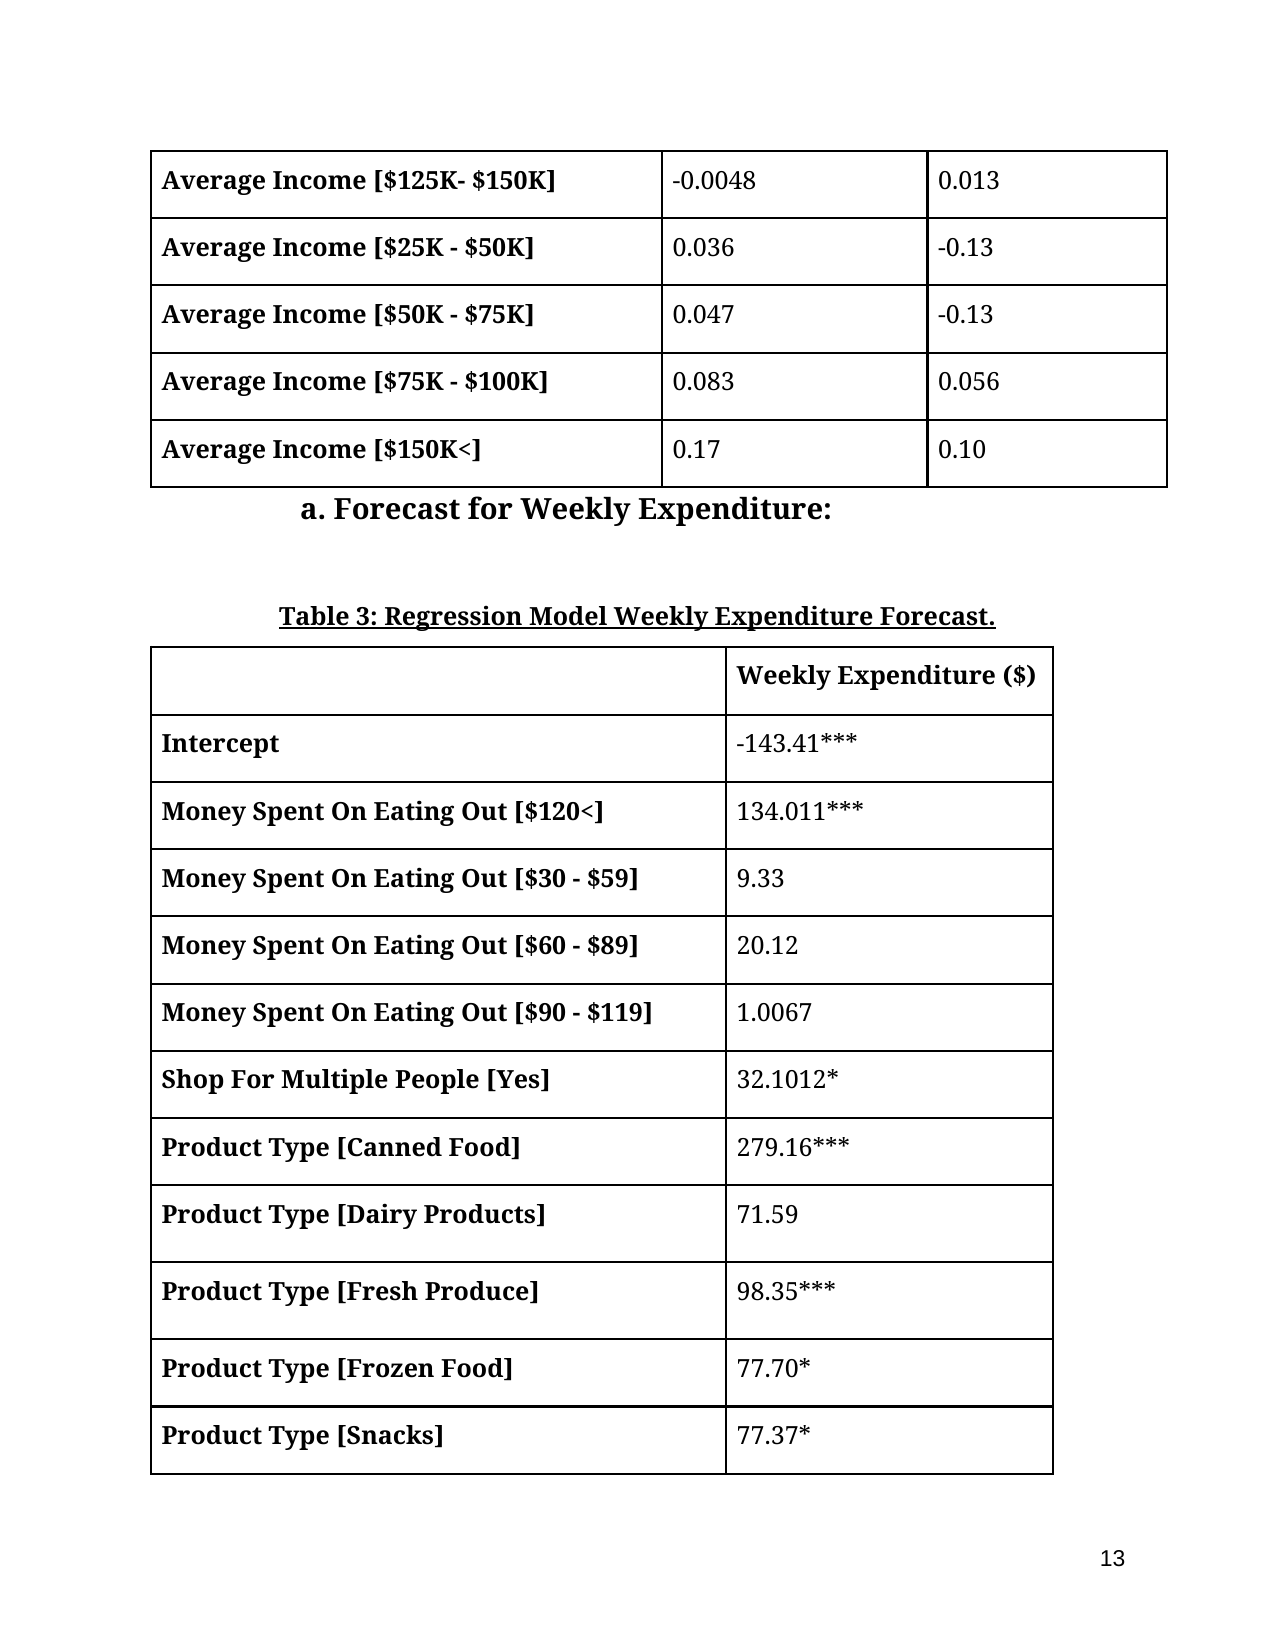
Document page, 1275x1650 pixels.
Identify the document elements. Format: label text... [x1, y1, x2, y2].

table_cell 77.70* [727, 1340, 1052, 1405]
table_cell -0.13 [929, 286, 1166, 352]
table_cell Average Income [$125K- $150K] [152, 152, 661, 217]
text Table 3: Regression Model Weekly Expenditure Forecast. [150, 598, 1125, 632]
table_cell Product Type [Fresh Produce] [152, 1263, 725, 1338]
table_header [152, 648, 725, 714]
table_cell 98.35*** [727, 1263, 1052, 1338]
table_cell 0.047 [663, 286, 926, 352]
table_cell Intercept [152, 716, 725, 781]
table_cell Money Spent On Eating Out [$120<] [152, 783, 725, 848]
table_cell 134.011*** [727, 783, 1052, 848]
table_cell 0.056 [929, 354, 1166, 419]
table_cell -0.0048 [663, 152, 926, 217]
table_cell Product Type [Canned Food] [152, 1119, 725, 1184]
table_cell Average Income [$150K<] [152, 421, 661, 486]
table_cell Money Spent On Eating Out [$90 - $119] [152, 985, 725, 1049]
table_cell -0.13 [929, 219, 1166, 284]
table_cell Product Type [Dairy Products] [152, 1186, 725, 1261]
table_cell Money Spent On Eating Out [$30 - $59] [152, 850, 725, 915]
text a. Forecast for Weekly Expenditure: [225, 488, 1125, 528]
table_cell 1.0067 [727, 985, 1052, 1049]
table_cell 0.013 [929, 152, 1166, 217]
table_cell 0.17 [663, 421, 926, 486]
table_cell 20.12 [727, 917, 1052, 982]
table_cell Product Type [Frozen Food] [152, 1340, 725, 1405]
table_cell 0.10 [929, 421, 1166, 486]
table_cell 77.37* [727, 1408, 1052, 1472]
table_cell Money Spent On Eating Out [$60 - $89] [152, 917, 725, 982]
table_cell Average Income [$50K - $75K] [152, 286, 661, 352]
table_cell 0.083 [663, 354, 926, 419]
table_cell 9.33 [727, 850, 1052, 915]
table_header Weekly Expenditure ($) [727, 648, 1052, 714]
table_cell Shop For Multiple People [Yes] [152, 1052, 725, 1117]
table_cell 71.59 [727, 1186, 1052, 1261]
table_cell -143.41*** [727, 716, 1052, 781]
table_cell Average Income [$25K - $50K] [152, 219, 661, 284]
table_cell Product Type [Snacks] [152, 1408, 725, 1472]
table_cell Average Income [$75K - $100K] [152, 354, 661, 419]
table_cell 279.16*** [727, 1119, 1052, 1184]
table_cell 32.1012* [727, 1052, 1052, 1117]
table_cell 0.036 [663, 219, 926, 284]
